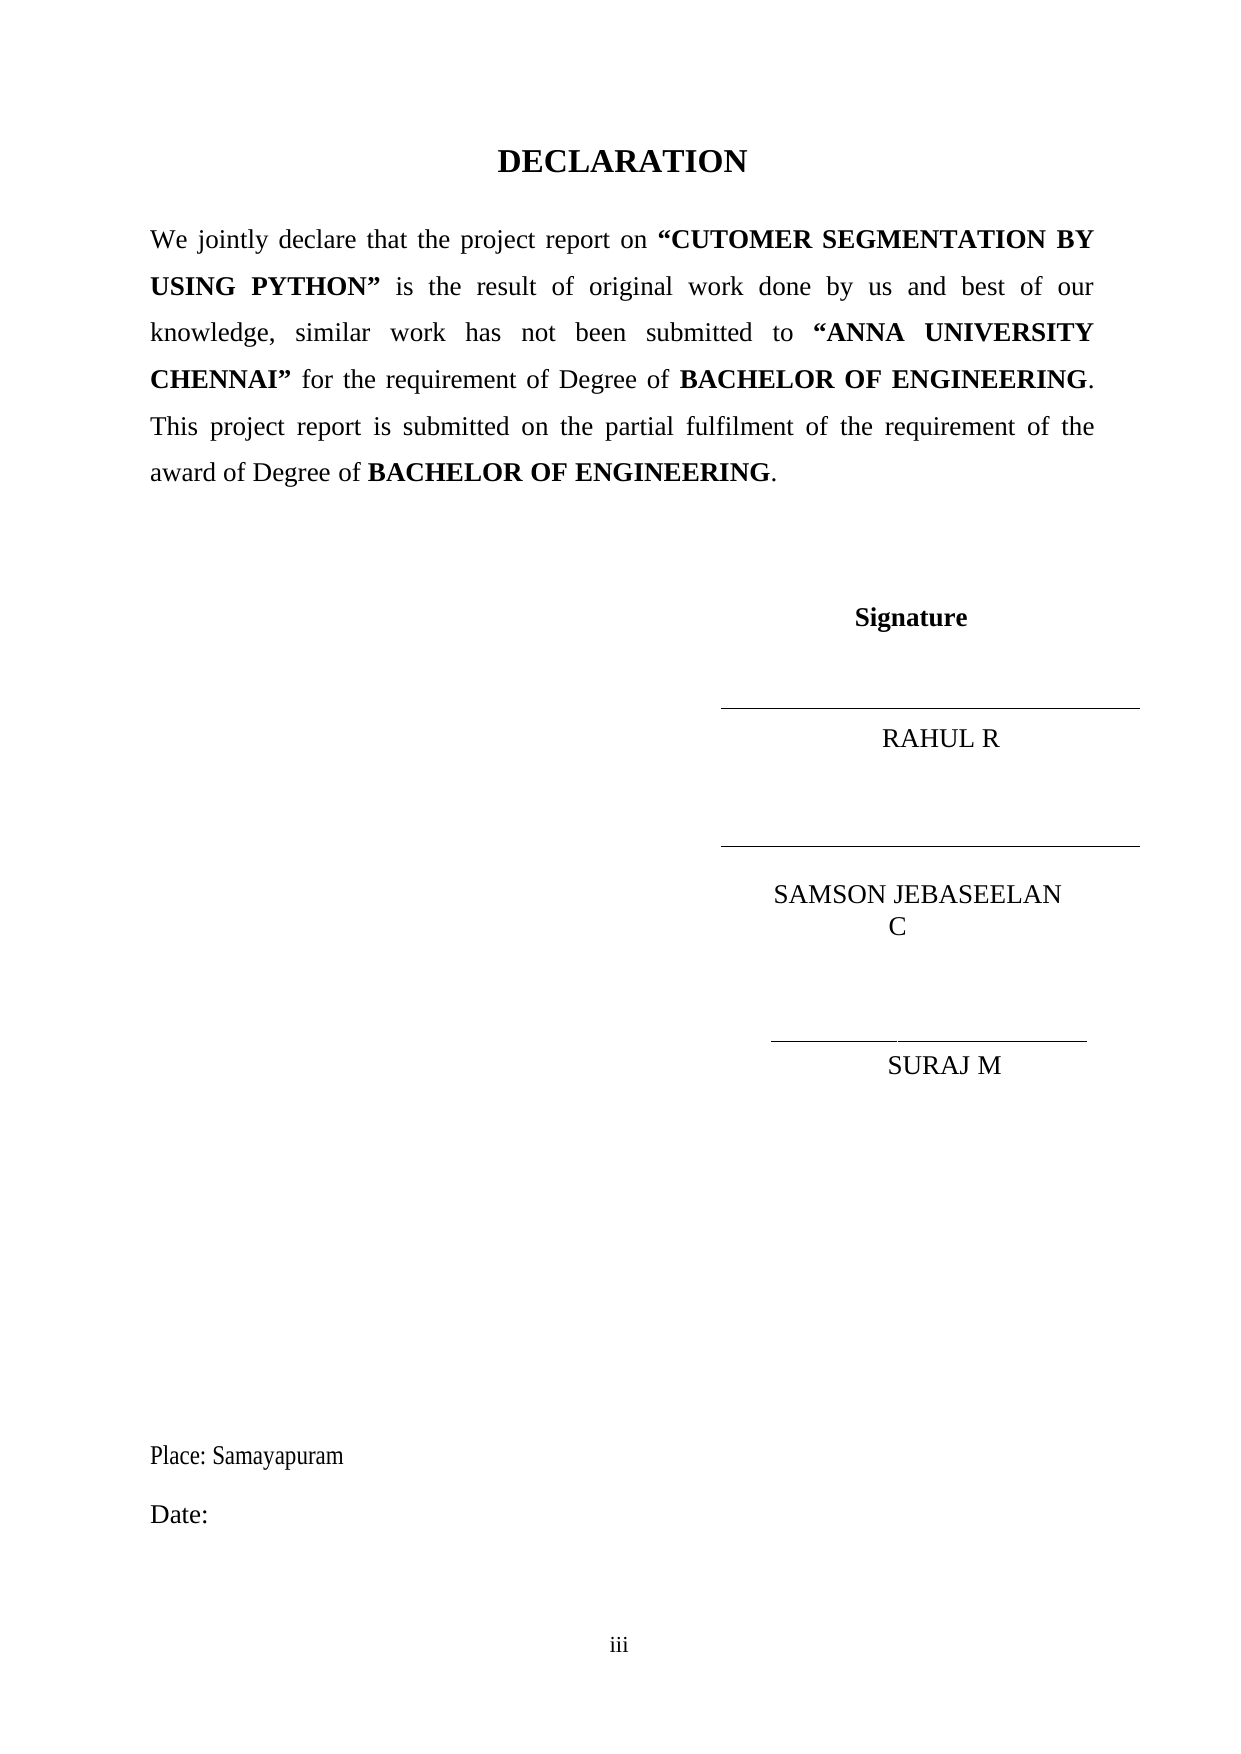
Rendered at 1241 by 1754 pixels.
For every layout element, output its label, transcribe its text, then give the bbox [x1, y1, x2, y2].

table_cell RAHUL R [721, 709, 1140, 846]
table_header Signature [721, 602, 1140, 708]
text We jointly declare that the project report on “CUTOMER SEGMENTATION BY USING PYTHON” is the result of original work done by us and best of our knowledge, similar work has not been submitted to “ANNA UNIVERSITY CHENNAI” for the requirement of Degree of BACHELOR OF ENGINEERING. This project report is submitted on the partial fulfilment of the requirement of the award of Degree of BACHELOR OF ENGINEERING. [150, 223, 1094, 487]
text Place: Samayapuram Date: [150, 1439, 397, 1529]
text DECLARATION [128, 141, 1117, 180]
table_cell SAMSON JEBASEELAN C SURAJ M [721, 847, 1140, 1166]
